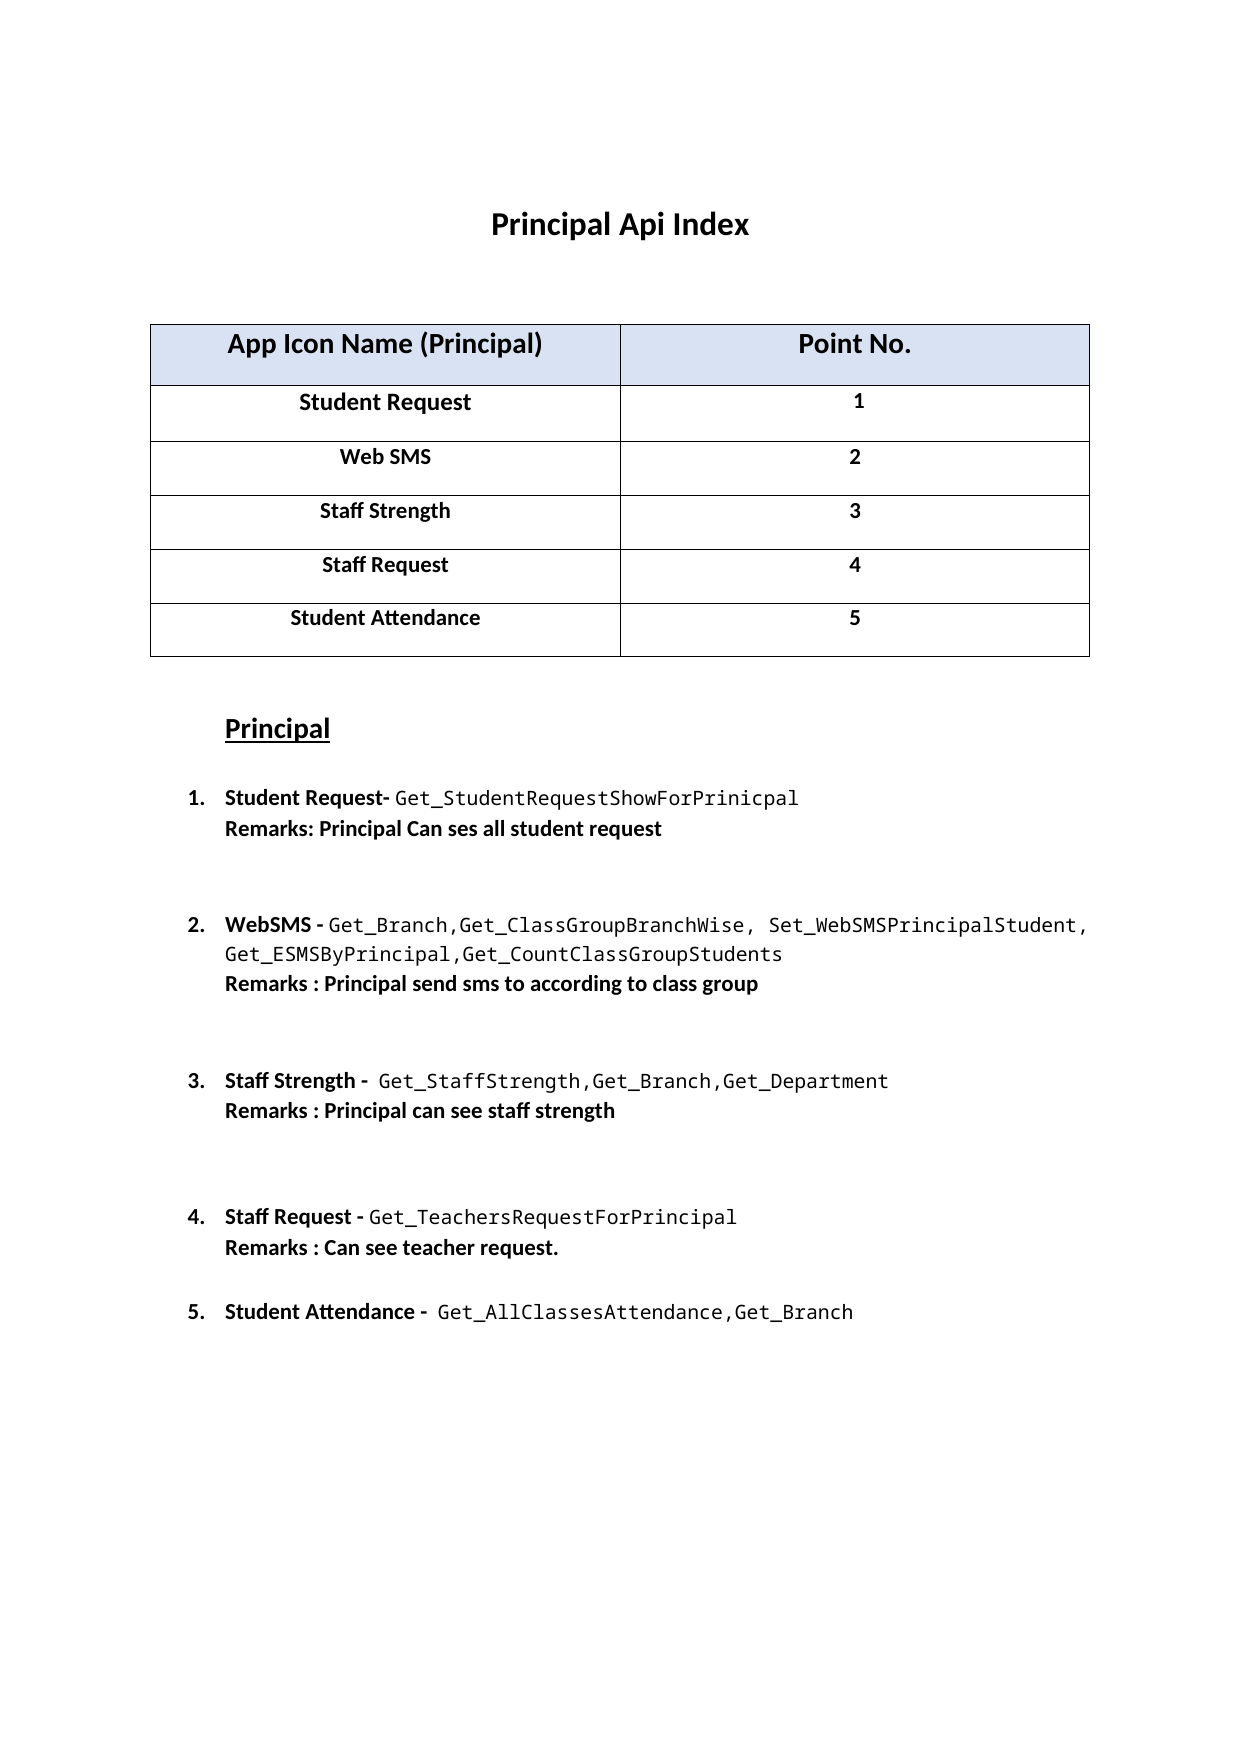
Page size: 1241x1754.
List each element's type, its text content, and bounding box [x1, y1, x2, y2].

table_cell Student Request [151, 386, 620, 441]
list Student Attendance - Get_AllClassesAttendance,Get_Branch [187, 1297, 1090, 1325]
table_cell Student Attendance [151, 604, 620, 656]
list Remarks : Principal send sms to according to class group [225, 969, 1090, 998]
table_cell 4 [621, 550, 1089, 602]
table_header Point No. [621, 325, 1089, 385]
list Principal [225, 710, 1090, 746]
list Remarks : Principal can see staff strength [225, 1096, 1090, 1124]
list Remarks: Principal Can ses all student request [225, 814, 1090, 842]
list Staff Request - Get_TeachersRequestForPrincipal [187, 1202, 1090, 1231]
table_cell 1 [621, 386, 1089, 441]
table_cell 5 [621, 604, 1089, 656]
list Remarks : Can see teacher request. [225, 1233, 1090, 1261]
table_cell 2 [621, 442, 1089, 495]
table_cell Web SMS [151, 442, 620, 495]
list Student Request- Get_StudentRequestShowForPrinicpal [187, 783, 1090, 812]
text Principal Api Index [150, 203, 1090, 244]
list Staff Strength - Get_StaffStrength,Get_Branch,Get_Department [187, 1066, 1090, 1094]
table_cell Staff Request [151, 550, 620, 602]
list WebSMS - Get_Branch,Get_ClassGroupBranchWise, Set_WebSMSPrincipalStudent, Get_ESMSByPrincipal,Get_CountClassGroupStudents [187, 910, 1090, 967]
table_header App Icon Name (Principal) [151, 325, 620, 385]
table_cell 3 [621, 496, 1089, 549]
table_cell Staff Strength [151, 496, 620, 549]
